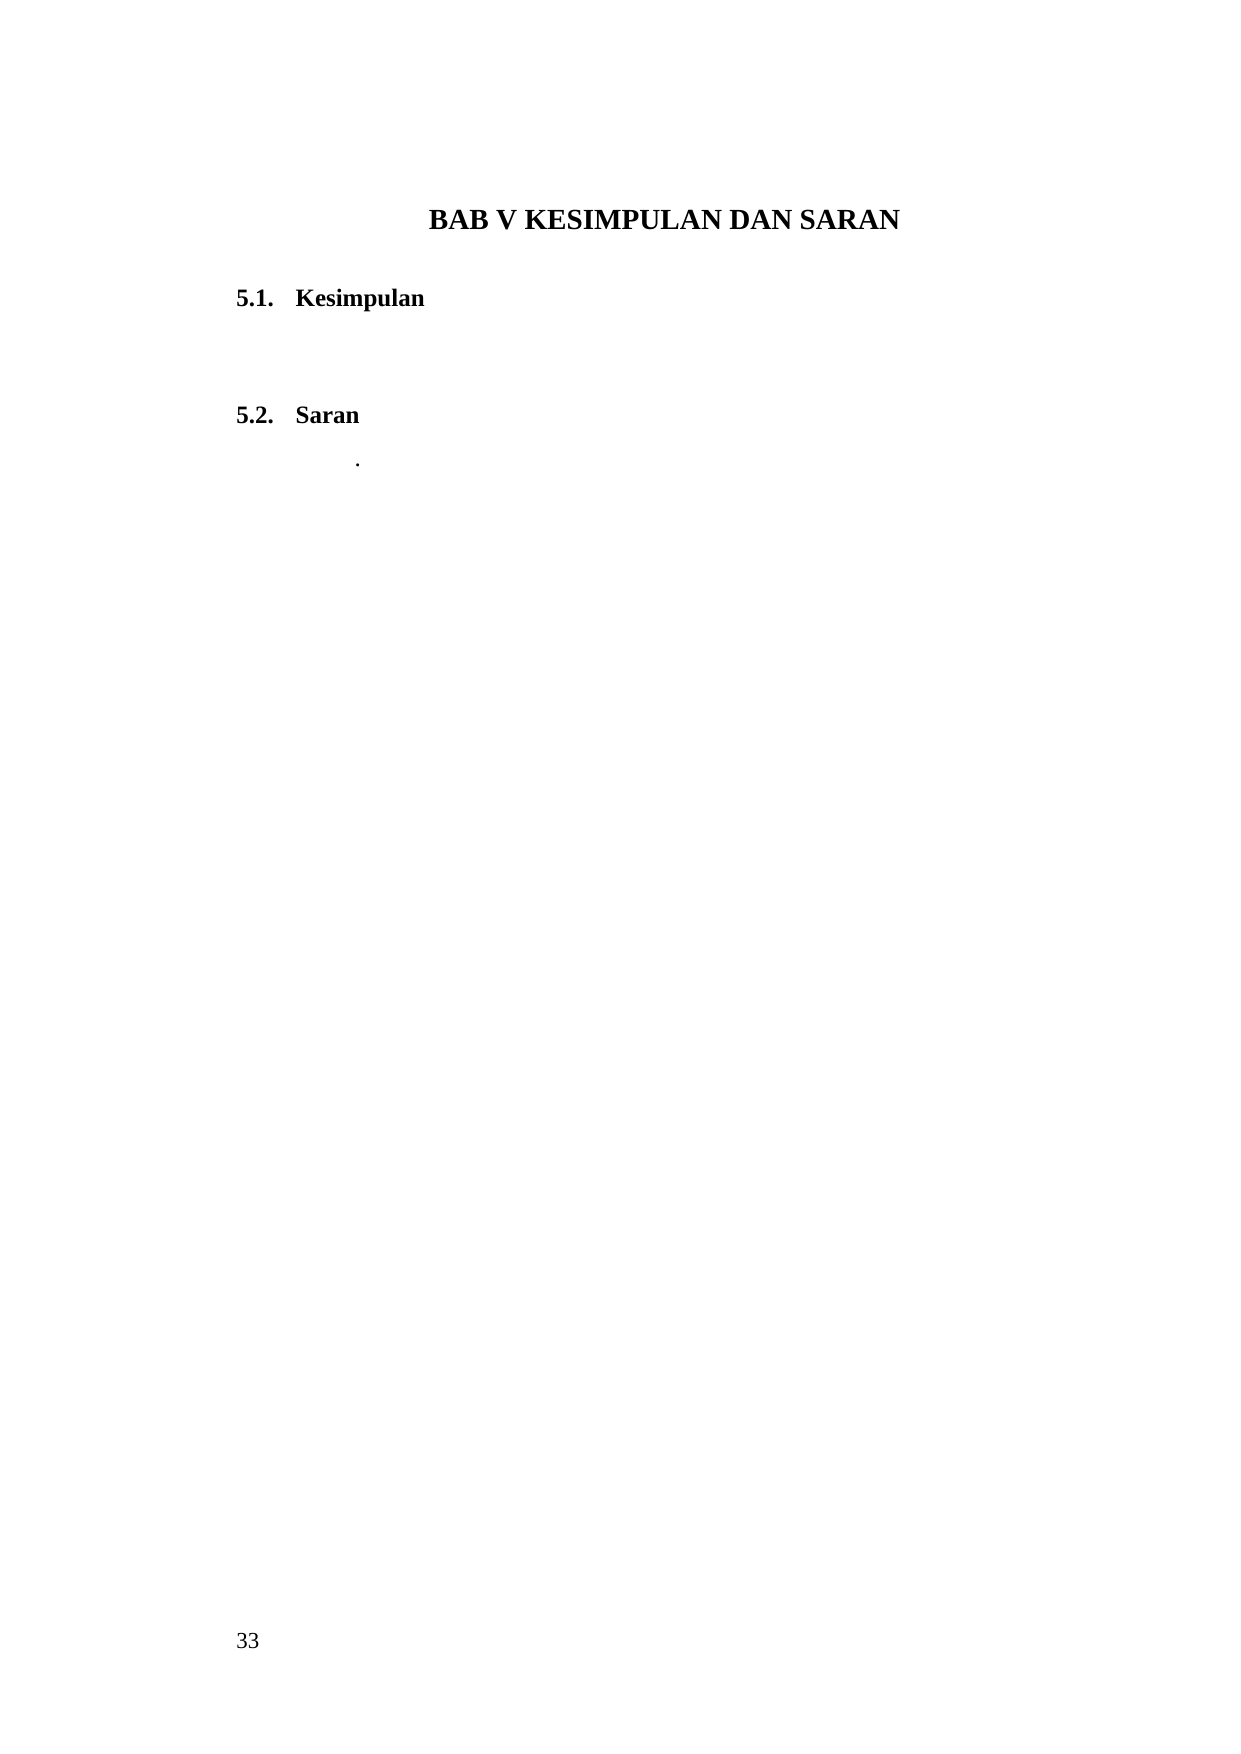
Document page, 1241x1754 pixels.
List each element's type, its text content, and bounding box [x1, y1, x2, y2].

list . [295, 443, 1092, 472]
subtitle BAB V KESIMPULAN DAN SARAN [236, 202, 1092, 236]
subtitle Saran [236, 400, 1092, 428]
subtitle Kesimpulan [236, 283, 1092, 312]
